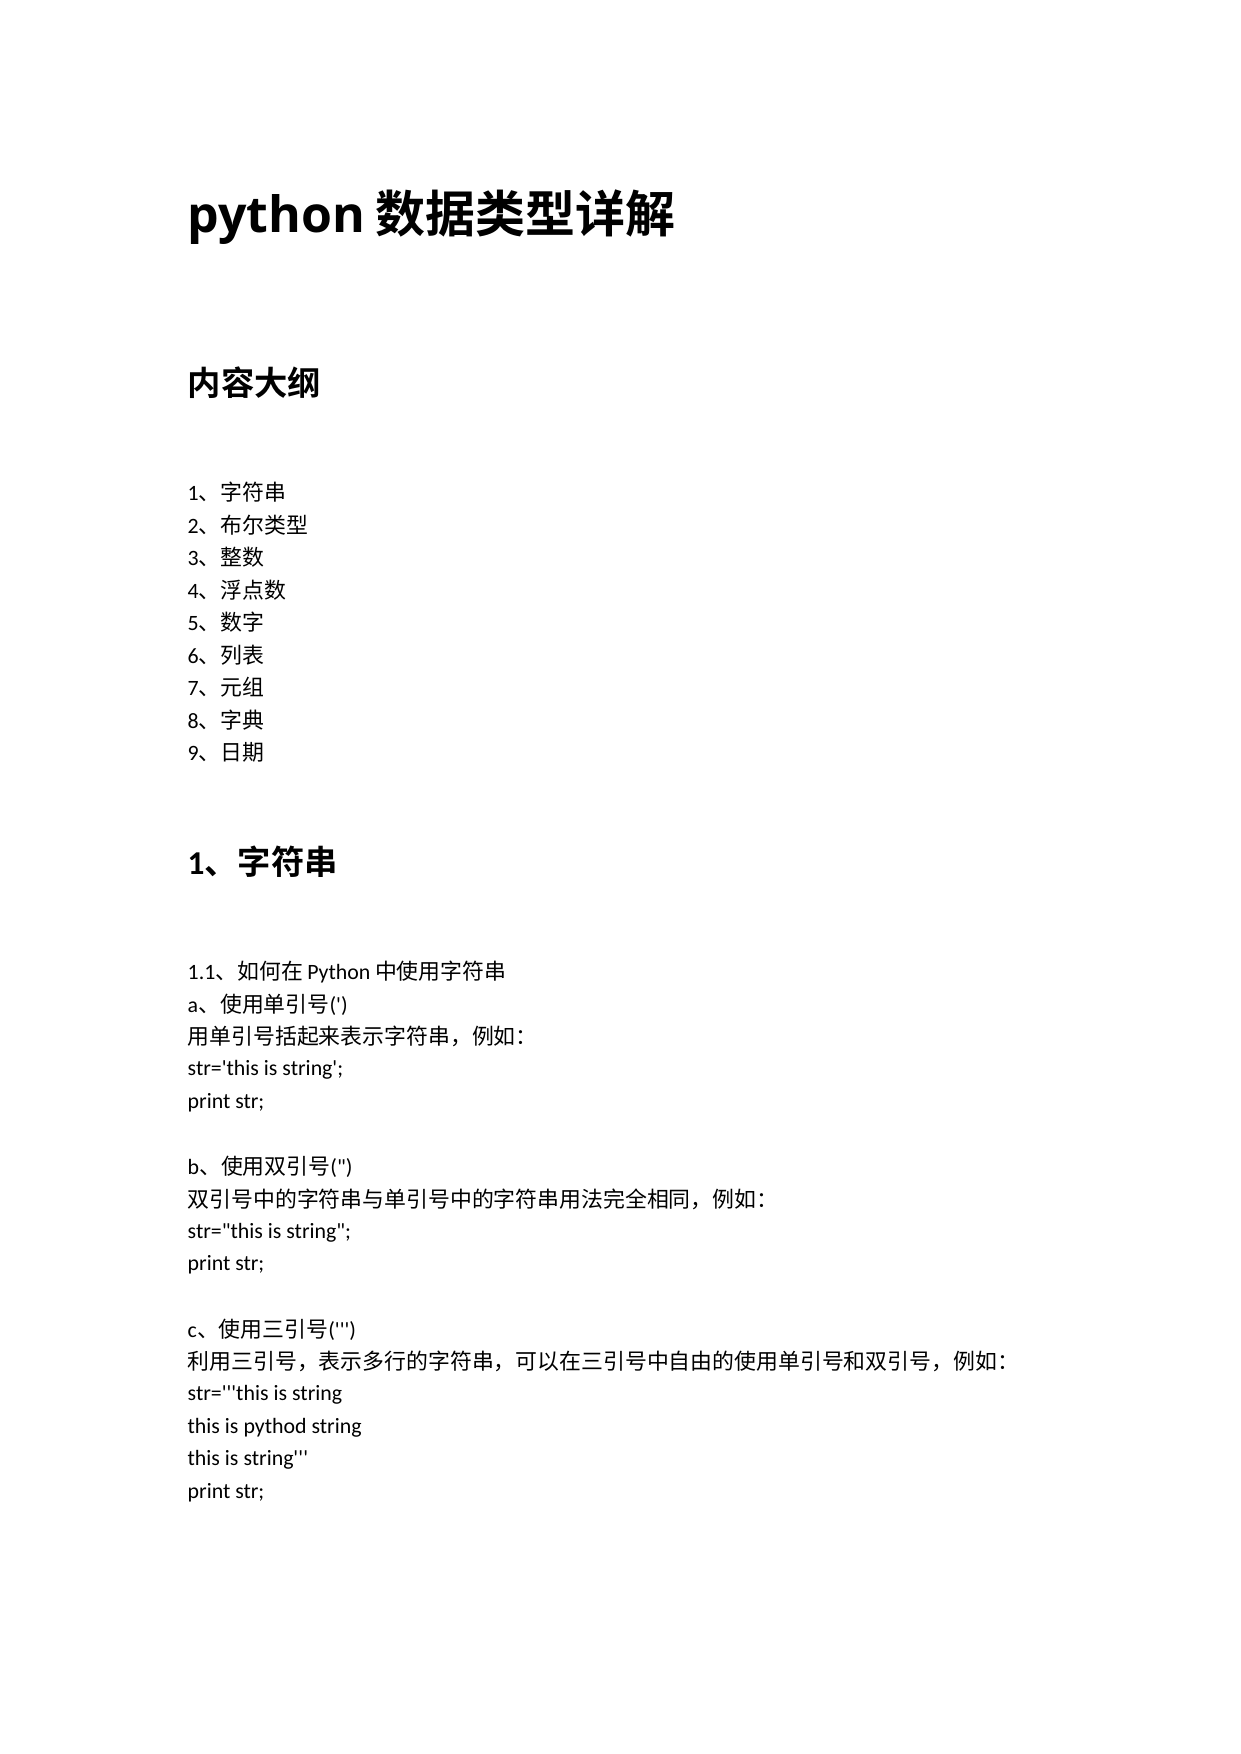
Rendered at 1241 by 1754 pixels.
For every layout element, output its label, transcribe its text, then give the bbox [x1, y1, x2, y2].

text 4、浮点数 [187, 572, 1053, 605]
text print str; [187, 1246, 1053, 1279]
text 2、布尔类型 [187, 507, 1053, 540]
text 双引号中的字符串与单引号中的字符串用法完全相同，例如： [187, 1181, 1053, 1214]
text print str; [187, 1084, 1053, 1116]
text a、使用单引号(') [187, 986, 1053, 1019]
text 8、字典 [187, 702, 1053, 735]
subtitle 1、字符串 [187, 827, 1053, 892]
subtitle 内容大纲 [187, 348, 1053, 413]
text 用单引号括起来表示字符串，例如： [187, 1019, 1053, 1051]
text b、使用双引号(") [187, 1149, 1053, 1181]
text str='this is string'; [187, 1051, 1053, 1084]
text this is string''' [187, 1441, 1053, 1474]
text 7、元组 [187, 670, 1053, 702]
text 利用三引号，表示多行的字符串，可以在三引号中自由的使用单引号和双引号，例如： [187, 1344, 1053, 1376]
text print str; [187, 1474, 1053, 1506]
text 1.1、如何在Python中使用字符串 [187, 954, 1053, 986]
text 6、列表 [187, 637, 1053, 670]
text 5、数字 [187, 605, 1053, 637]
text 3、整数 [187, 540, 1053, 572]
text str="this is string"; [187, 1214, 1053, 1246]
text str='''this is string [187, 1376, 1053, 1409]
text 1、字符串 [187, 475, 1053, 507]
subtitle python数据类型详解 [187, 162, 1053, 259]
text 9、日期 [187, 735, 1053, 767]
text c、使用三引号(''') [187, 1311, 1053, 1344]
text this is pythod string [187, 1409, 1053, 1441]
